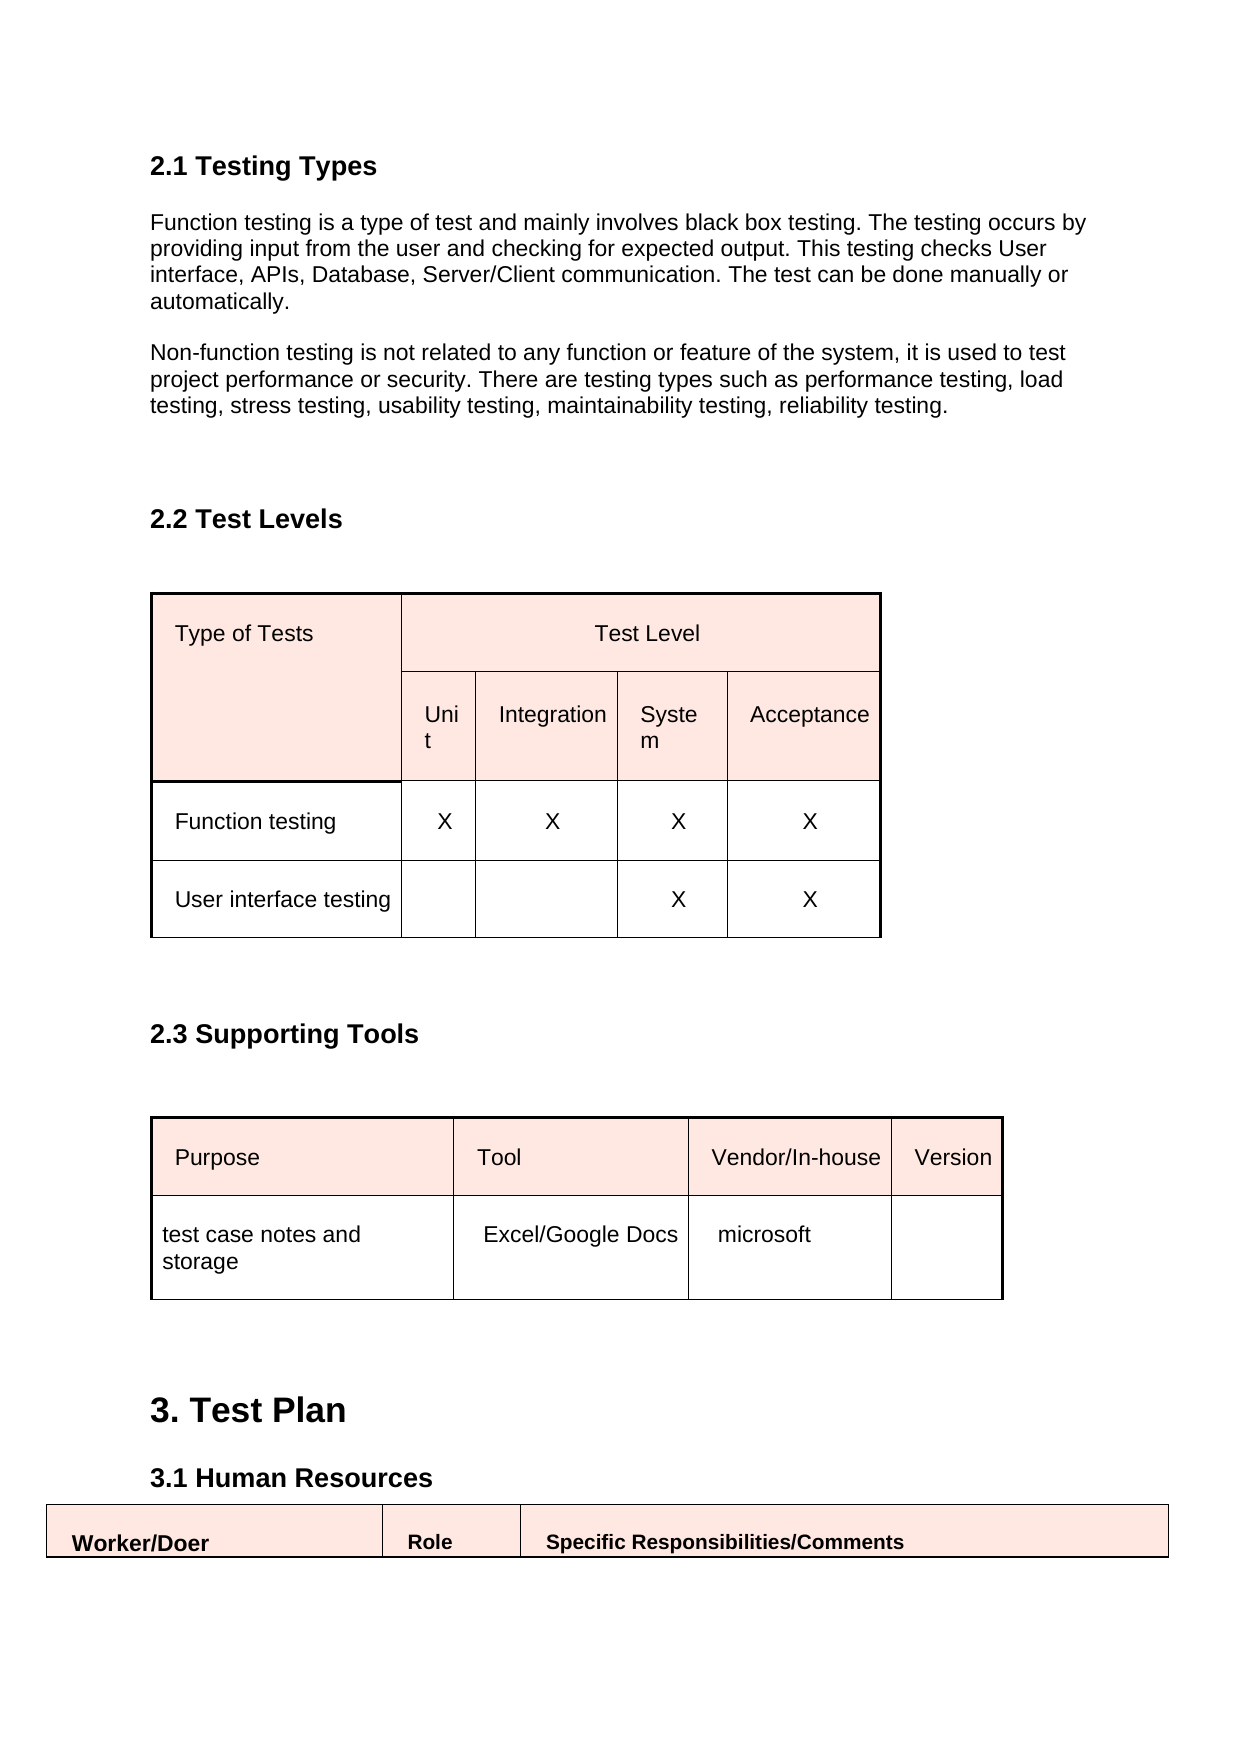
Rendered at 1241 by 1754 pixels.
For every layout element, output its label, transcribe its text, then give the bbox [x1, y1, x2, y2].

table_header Worker/Doer [47, 1505, 382, 1556]
table_cell Excel/Google Docs [454, 1196, 688, 1299]
table_cell X [728, 861, 879, 937]
text Non-function testing is not related to any function or feature of the system, it is used to test project performance or security. There are testing types such as performance testing, load testing, stress testing, usability testing, maintainability testing, reliability testing. [150, 339, 1093, 418]
table_header Vendor/In-house [689, 1119, 891, 1195]
table_header Role [383, 1505, 520, 1556]
table_header Version [892, 1119, 1001, 1195]
table_cell [402, 861, 475, 937]
table_header Type of Tests [153, 595, 401, 780]
table_cell X [728, 781, 879, 859]
subtitle 2.2 Test Levels [150, 503, 1093, 534]
subtitle 3.1 Human Resources [150, 1462, 1093, 1493]
table_cell X [618, 781, 727, 859]
text Function testing is a type of test and mainly involves black box testing. The testing occurs by providing input from the user and checking for expected output. This testing checks User interface, APIs, Database, Server/Client communication. The test can be done manually or automatically. [150, 209, 1093, 314]
table_header Specific Responsibilities/Comments [521, 1505, 1168, 1556]
table_cell X [476, 781, 617, 859]
table_cell X [618, 861, 727, 937]
subtitle 3. Test Plan [150, 1389, 1093, 1429]
table_header Test Level [402, 595, 879, 671]
table_header Purpose [153, 1119, 453, 1195]
table_header Tool [454, 1119, 688, 1195]
table_cell System [618, 672, 727, 780]
subtitle 2.3 Supporting Tools [150, 1018, 1093, 1050]
table_cell [476, 861, 617, 937]
table_cell Integration [476, 672, 617, 780]
table_cell Unit [402, 672, 475, 780]
table_cell microsoft [689, 1196, 891, 1299]
table_cell test case notes and storage [153, 1196, 453, 1299]
table_cell Function testing [153, 783, 401, 859]
table_cell Acceptance [728, 672, 879, 780]
table_cell [892, 1196, 1001, 1299]
subtitle 2.1 Testing Types [150, 150, 1093, 181]
table_cell X [402, 781, 475, 859]
table_cell User interface testing [153, 861, 401, 937]
